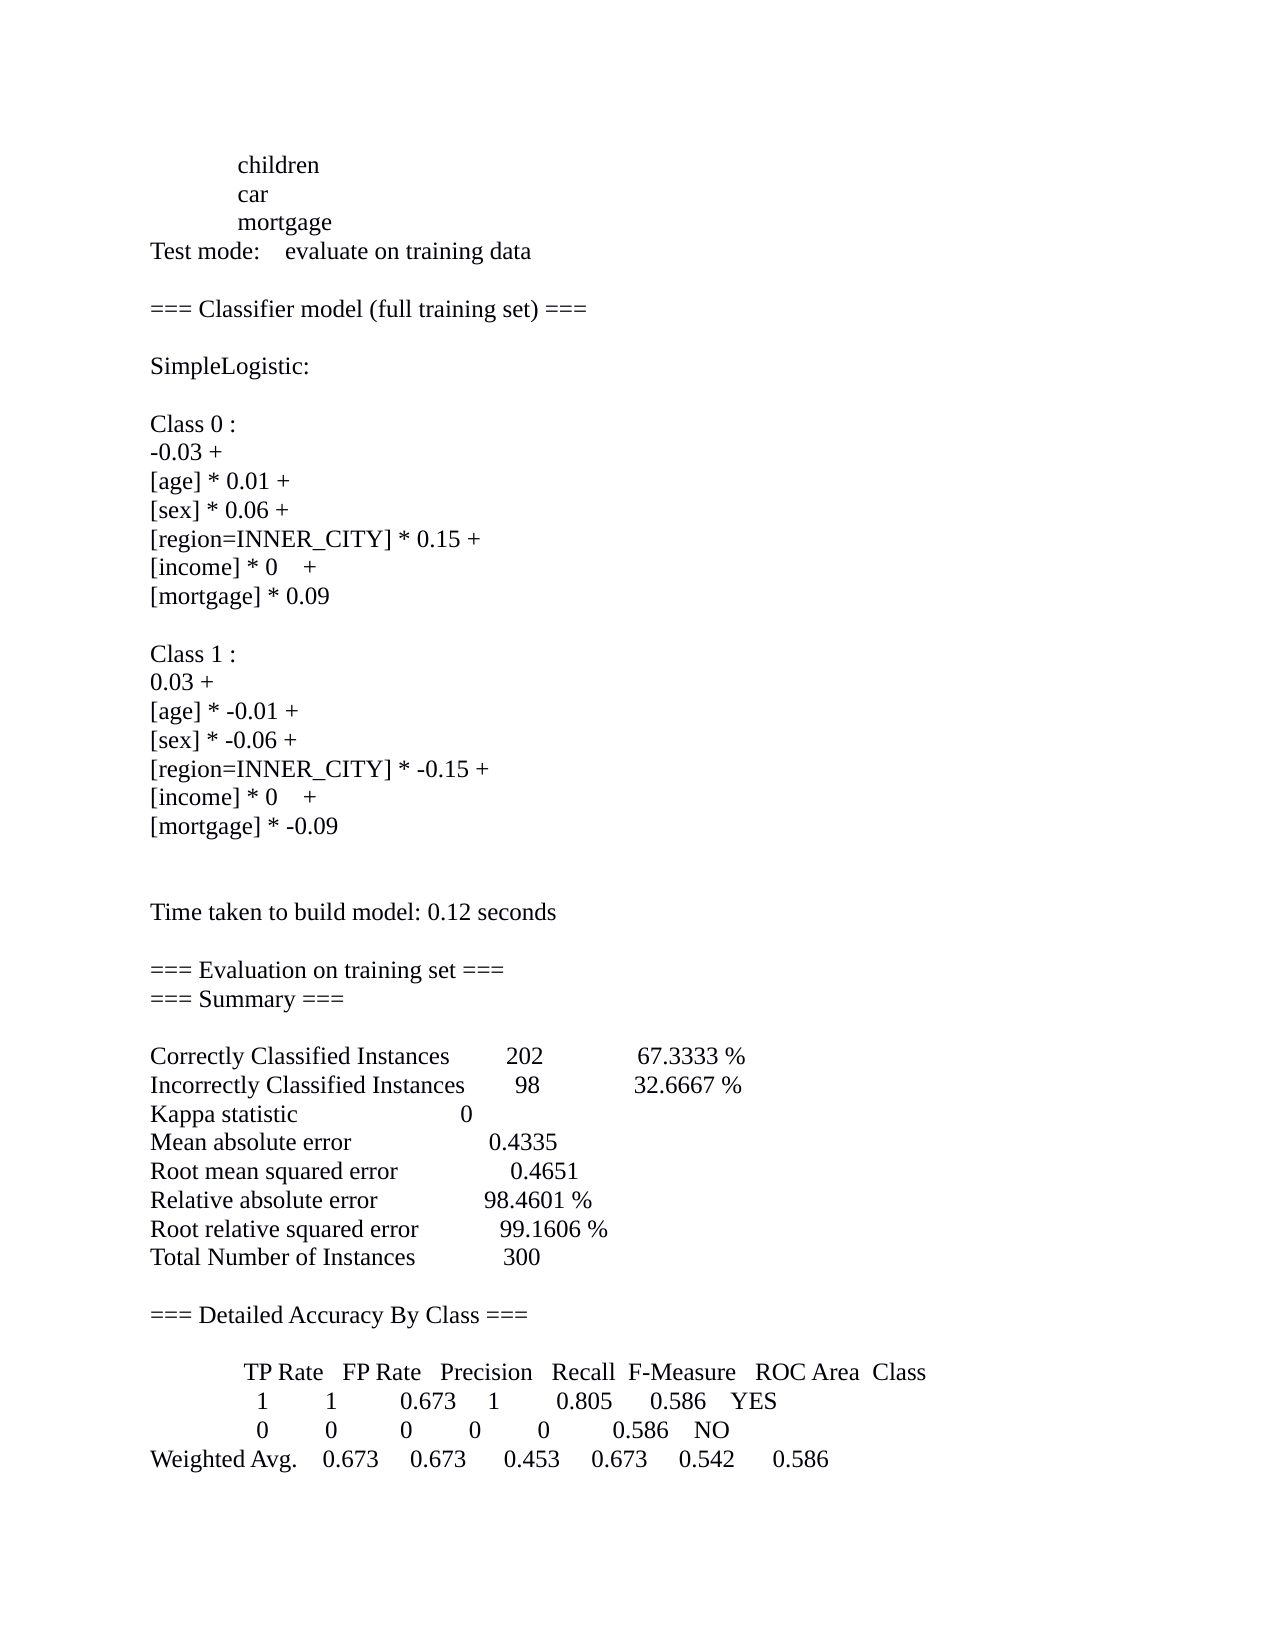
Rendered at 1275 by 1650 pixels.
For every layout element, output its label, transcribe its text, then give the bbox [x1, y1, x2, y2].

text children [150, 150, 1125, 179]
text [sex] * -0.06 + [150, 725, 1125, 754]
text 0.03 + [150, 667, 1125, 696]
text === Evaluation on training set === [150, 955, 1125, 984]
text -0.03 + [150, 437, 1125, 466]
text Weighted Avg. 0.673 0.673 0.453 0.673 0.542 0.586 [150, 1444, 1125, 1472]
text 0 0 0 0 0 0.586 NO [150, 1415, 1125, 1444]
text === Detailed Accuracy By Class === [150, 1300, 1125, 1329]
text Class 1 : [150, 639, 1125, 667]
text [mortgage] * 0.09 [150, 581, 1125, 610]
text [age] * 0.01 + [150, 466, 1125, 495]
text Relative absolute error 98.4601 % [150, 1185, 1125, 1214]
text TP Rate FP Rate Precision Recall F-Measure ROC Area Class [150, 1357, 1125, 1386]
text Total Number of Instances 300 [150, 1242, 1125, 1271]
text Root mean squared error 0.4651 [150, 1156, 1125, 1185]
text === Classifier model (full training set) === [150, 294, 1125, 322]
text [region=INNER_CITY] * 0.15 + [150, 524, 1125, 552]
text Test mode: evaluate on training data [150, 236, 1125, 265]
text Mean absolute error 0.4335 [150, 1127, 1125, 1156]
text [income] * 0 + [150, 552, 1125, 581]
text [sex] * 0.06 + [150, 495, 1125, 524]
text Root relative squared error 99.1606 % [150, 1214, 1125, 1242]
text Correctly Classified Instances 202 67.3333 % [150, 1041, 1125, 1070]
text Time taken to build model: 0.12 seconds [150, 897, 1125, 926]
text 1 1 0.673 1 0.805 0.586 YES [150, 1386, 1125, 1415]
text [mortgage] * -0.09 [150, 811, 1125, 840]
text Incorrectly Classified Instances 98 32.6667 % [150, 1070, 1125, 1099]
text car [150, 179, 1125, 207]
text [income] * 0 + [150, 782, 1125, 811]
text [age] * -0.01 + [150, 696, 1125, 725]
text SimpleLogistic: [150, 351, 1125, 380]
text Kappa statistic 0 [150, 1099, 1125, 1127]
text mortgage [150, 207, 1125, 236]
text Class 0 : [150, 409, 1125, 437]
text === Summary === [150, 984, 1125, 1012]
text [region=INNER_CITY] * -0.15 + [150, 754, 1125, 782]
